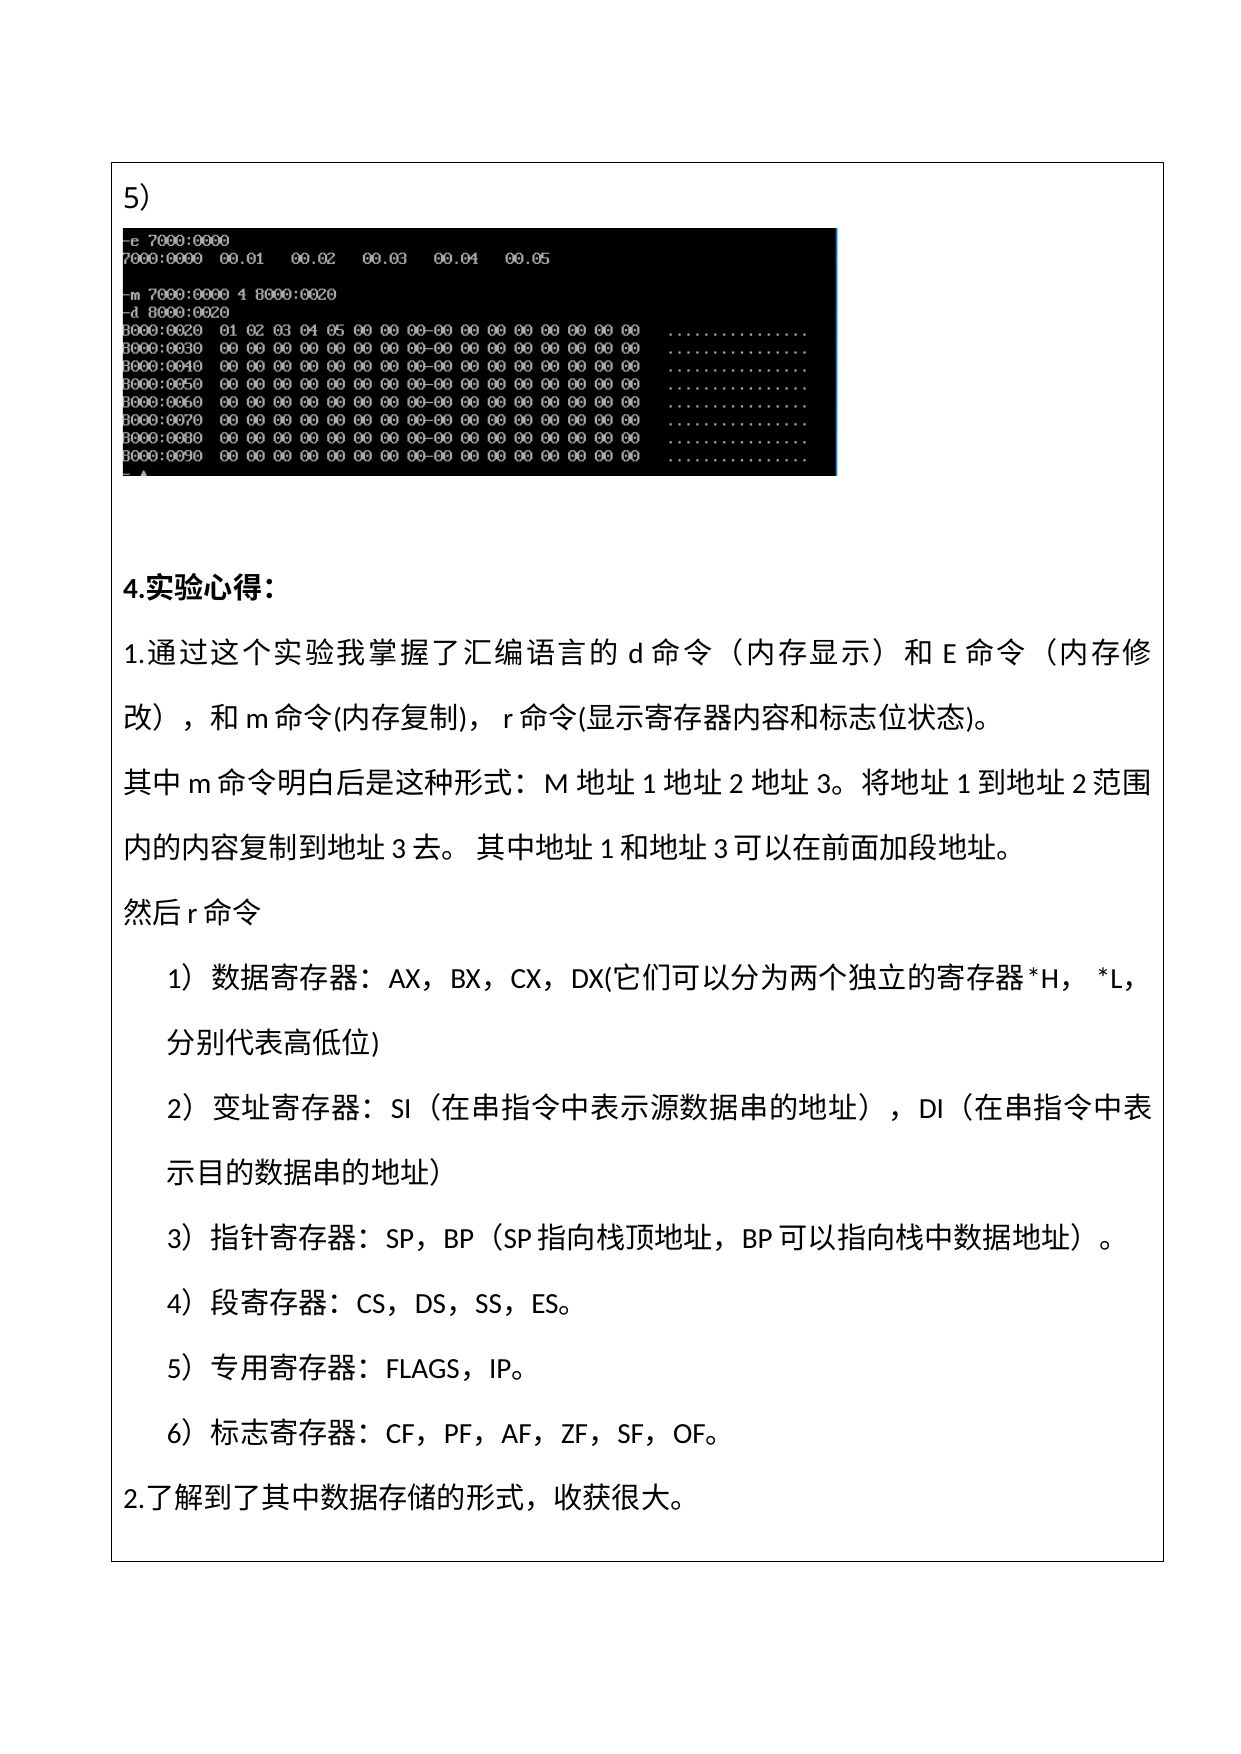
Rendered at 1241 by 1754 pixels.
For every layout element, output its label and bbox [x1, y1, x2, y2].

picture [122, 228, 838, 476]
